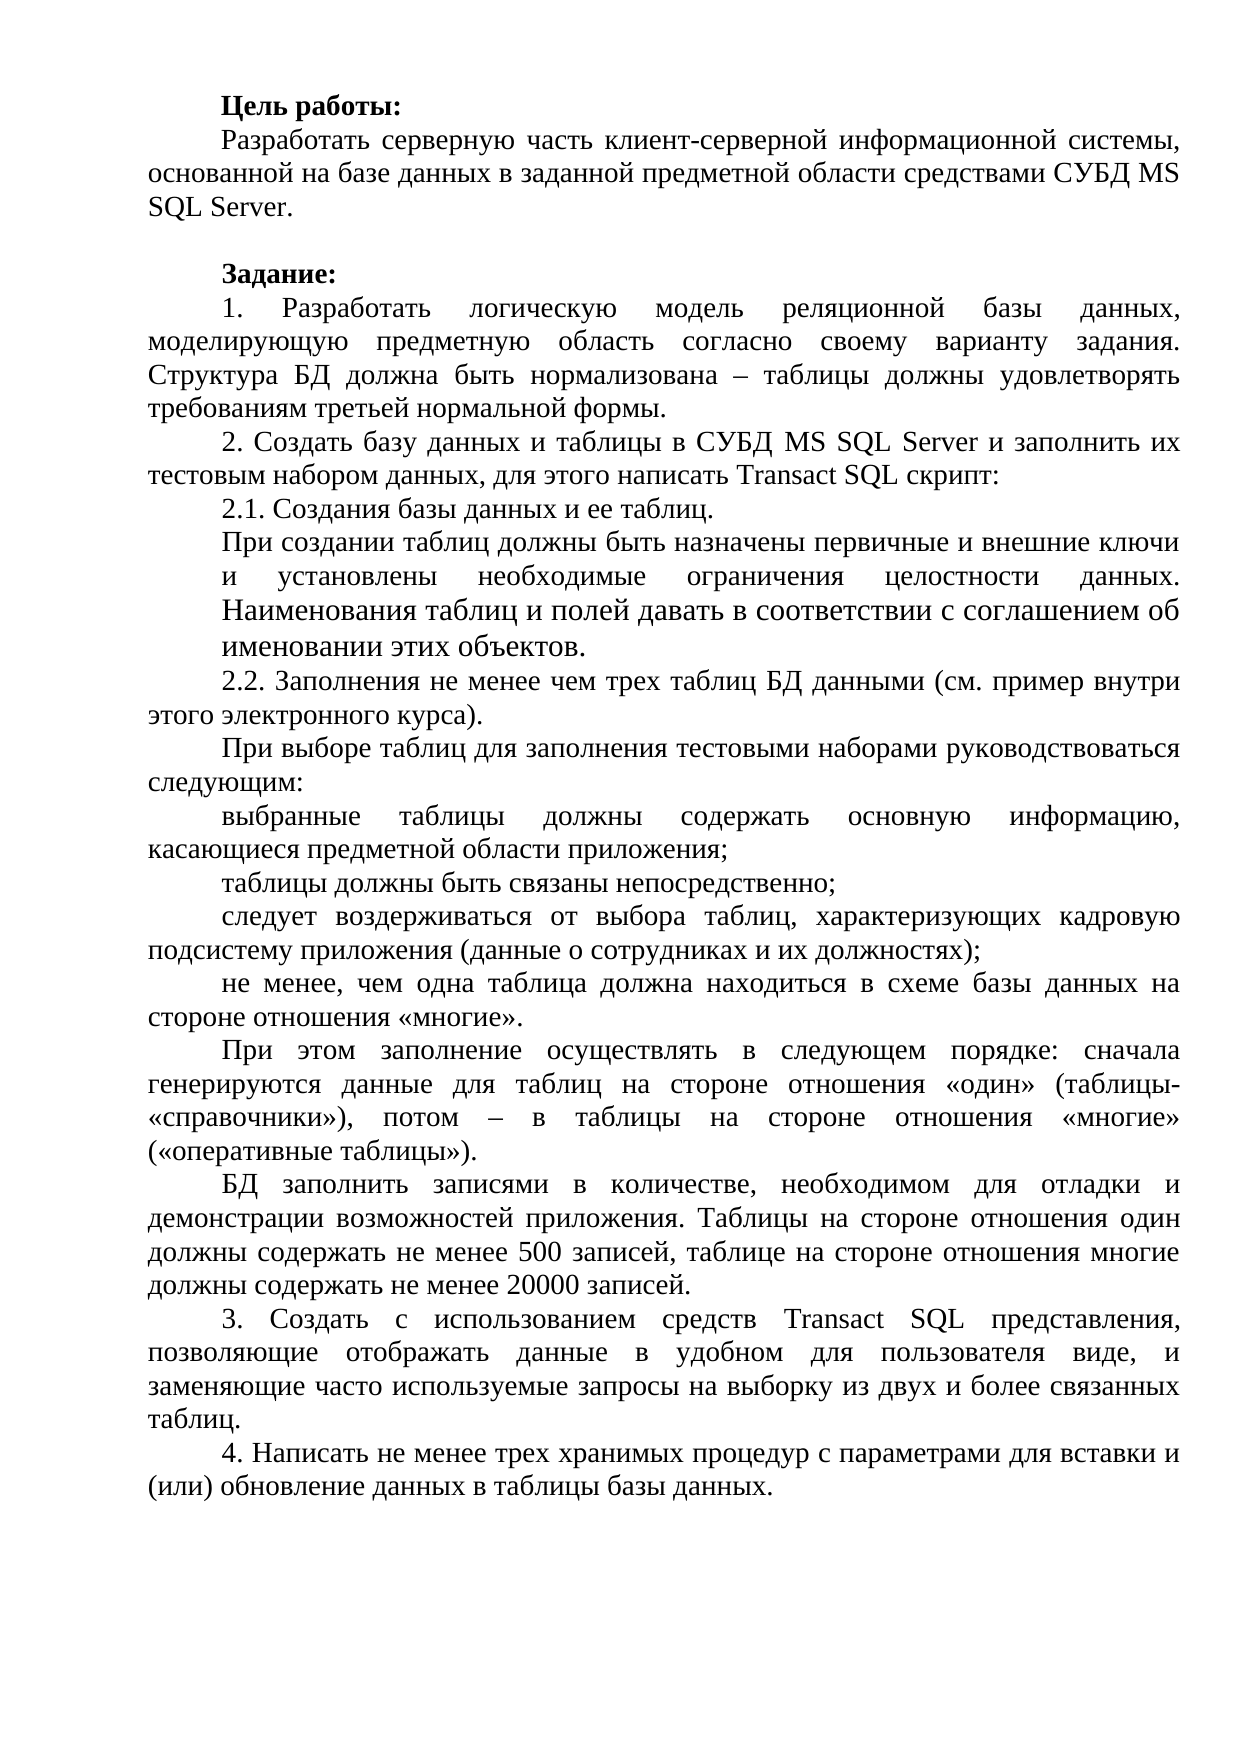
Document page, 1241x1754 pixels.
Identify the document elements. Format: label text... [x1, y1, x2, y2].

text выбранные таблицы должны содержать основную информацию, касающиеся предметной области приложения; [148, 798, 1181, 865]
text 3. Создать с использованием средств Transact SQL представления, позволяющие отображать данные в удобном для пользователя виде, и заменяющие часто используемые запросы на выборку из двух и более связанных таблиц. [148, 1301, 1181, 1435]
text таблицы должны быть связаны непосредственно; [148, 865, 1181, 898]
text Цель работы: [148, 88, 1181, 122]
text При создании таблиц должны быть назначены первичные и внешние ключи и установлены необходимые ограничения целостности данных. Наименования таблиц и полей давать в соответствии с соглашением об именовании этих объектов. [221, 524, 1181, 663]
text 2.2. Заполнения не менее чем трех таблиц БД данными (см. пример внутри этого электронного курса). [148, 663, 1181, 731]
text При этом заполнение осуществлять в следующем порядке: сначала генерируются данные для таблиц на стороне отношения «один» (таблицы- «справочники»), потом – в таблицы на стороне отношения «многие» («оперативные таблицы»). [148, 1032, 1181, 1167]
text 4. Написать не менее трех хранимых процедур с параметрами для вставки и (или) обновление данных в таблицы базы данных. [148, 1435, 1181, 1502]
text БД заполнить записями в количестве, необходимом для отладки и демонстрации возможностей приложения. Таблицы на стороне отношения один должны содержать не менее 500 записей, таблице на стороне отношения многие должны содержать не менее 20000 записей. [148, 1167, 1181, 1301]
text 1. Разработать логическую модель реляционной базы данных, моделирующую предметную область согласно своему варианту задания. Структура БД должна быть нормализована – таблицы должны удовлетворять требованиям третьей нормальной формы. [148, 290, 1181, 424]
text При выборе таблиц для заполнения тестовыми наборами руководствоваться следующим: [148, 731, 1181, 798]
text Разработать серверную часть клиент-серверной информационной системы, основанной на базе данных в заданной предметной области средствами СУБД MS SQL Server. [148, 122, 1181, 223]
text 2.1. Создания базы данных и ее таблиц. [221, 491, 1181, 524]
text не менее, чем одна таблица должна находиться в схеме базы данных на стороне отношения «многие». [148, 965, 1181, 1032]
text следует воздерживаться от выбора таблиц, характеризующих кадровую подсистему приложения (данные о сотрудниках и их должностях); [148, 898, 1181, 965]
text 2. Создать базу данных и таблицы в СУБД MS SQL Server и заполнить их тестовым набором данных, для этого написать Transact SQL скрипт: [148, 424, 1181, 491]
text Задание: [148, 256, 1181, 290]
